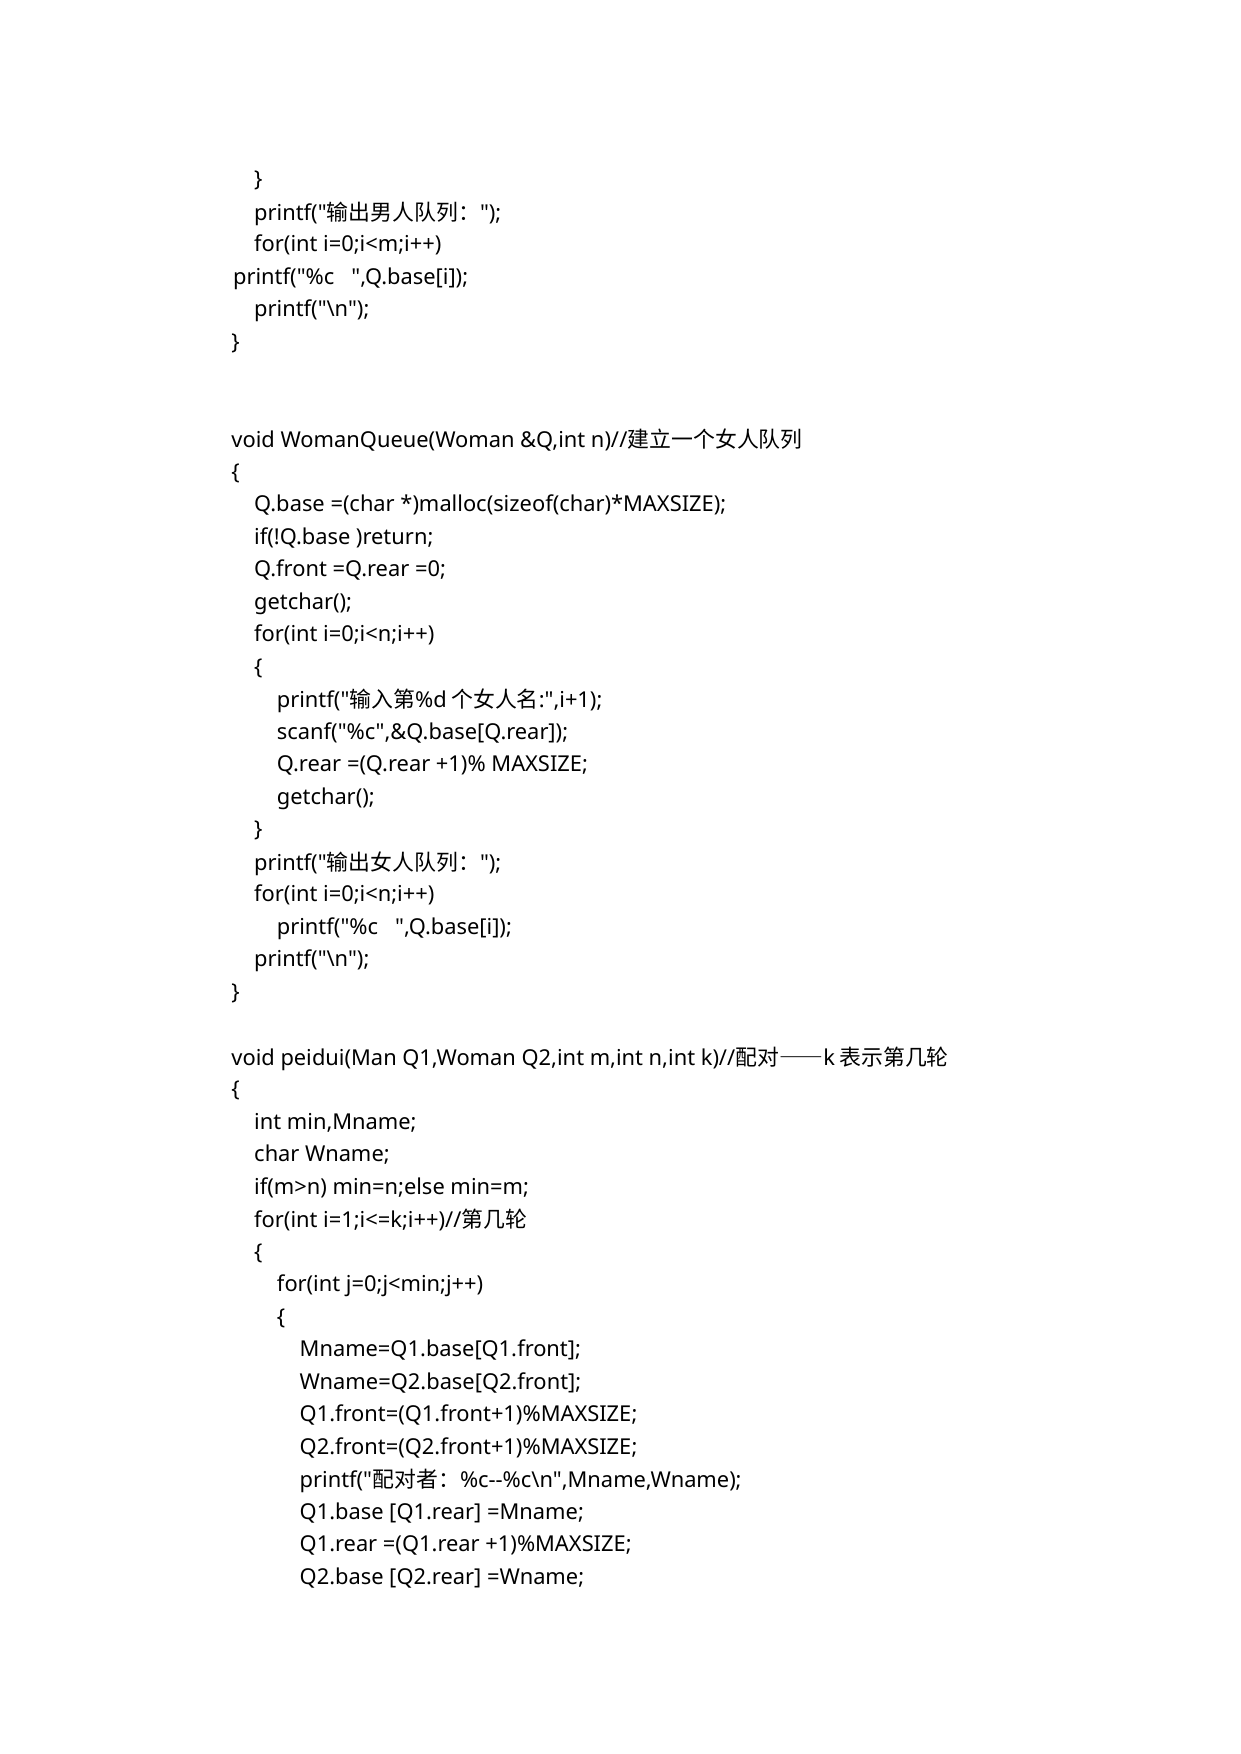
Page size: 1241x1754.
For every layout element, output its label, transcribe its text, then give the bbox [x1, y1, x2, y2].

text printf("\n"); [187, 292, 1053, 324]
text Q2.base [Q2.rear] =Wname; [187, 1559, 1053, 1592]
text printf("\n"); [187, 942, 1053, 974]
text Q1.front=(Q1.front+1)%MAXSIZE; [187, 1397, 1053, 1429]
text Q.base =(char *)malloc(sizeof(char)*MAXSIZE); [187, 487, 1053, 519]
text } [187, 162, 1053, 194]
text Wname=Q2.base[Q2.front]; [187, 1364, 1053, 1397]
text char Wname; [187, 1137, 1053, 1169]
text for(int i=0;i<n;i++) [187, 617, 1053, 649]
text getchar(); [187, 584, 1053, 617]
text Q.rear =(Q.rear +1)% MAXSIZE; [187, 747, 1053, 779]
text { [187, 649, 1053, 682]
text printf("输入第%d个女人名:",i+1); [187, 682, 1053, 714]
text } [187, 974, 1053, 1007]
text void peidui(Man Q1,Woman Q2,int m,int n,int k)//配对——k表示第几轮 [187, 1039, 1053, 1072]
text { [187, 454, 1053, 487]
text Q2.front=(Q2.front+1)%MAXSIZE; [187, 1429, 1053, 1462]
text { [187, 1072, 1053, 1104]
text Q1.base [Q1.rear] =Mname; [187, 1494, 1053, 1527]
text getchar(); [187, 779, 1053, 812]
text { [187, 1299, 1053, 1332]
text if(m>n) min=n;else min=m; [187, 1169, 1053, 1202]
text Q1.rear =(Q1.rear +1)%MAXSIZE; [187, 1527, 1053, 1559]
text printf("%c ",Q.base[i]); [187, 259, 1053, 292]
text printf("输出女人队列："); [187, 844, 1053, 877]
text for(int i=0;i<m;i++) [187, 227, 1053, 259]
text int min,Mname; [187, 1104, 1053, 1137]
text for(int j=0;j<min;j++) [187, 1267, 1053, 1299]
text printf("输出男人队列："); [187, 194, 1053, 227]
text Mname=Q1.base[Q1.front]; [187, 1332, 1053, 1364]
text scanf("%c",&Q.base[Q.rear]); [187, 714, 1053, 747]
text } [187, 324, 1053, 357]
text printf("%c ",Q.base[i]); [187, 909, 1053, 942]
text for(int i=0;i<n;i++) [187, 877, 1053, 909]
text } [187, 812, 1053, 844]
text if(!Q.base )return; [187, 519, 1053, 552]
text void WomanQueue(Woman &Q,int n)//建立一个女人队列 [187, 422, 1053, 454]
text { [187, 1234, 1053, 1267]
text Q.front =Q.rear =0; [187, 552, 1053, 584]
text printf("配对者：%c--%c\n",Mname,Wname); [187, 1462, 1053, 1494]
text for(int i=1;i<=k;i++)//第几轮 [187, 1202, 1053, 1234]
